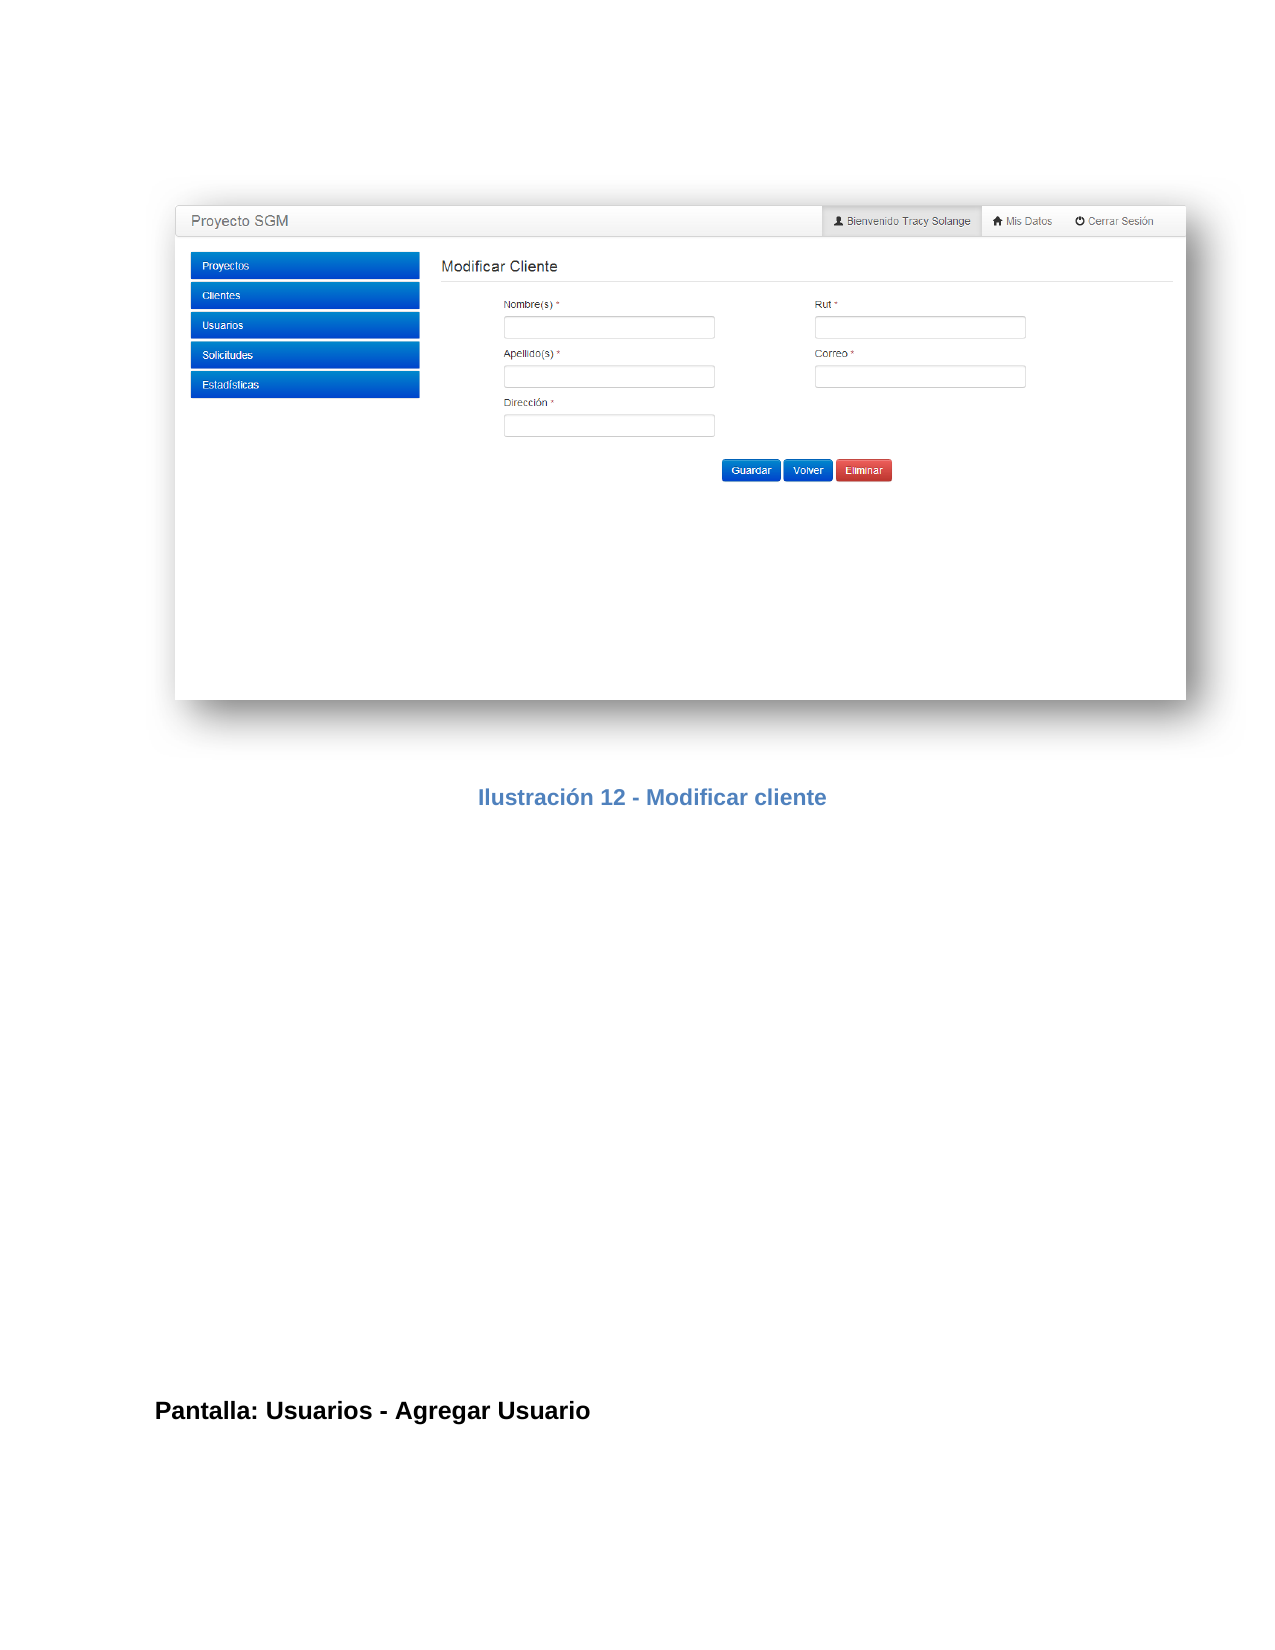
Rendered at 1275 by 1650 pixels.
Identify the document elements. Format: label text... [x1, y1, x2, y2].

subtitle Pantalla: Usuarios - Agregar Usuario [148, 1396, 1157, 1425]
picture [175, 205, 1186, 700]
